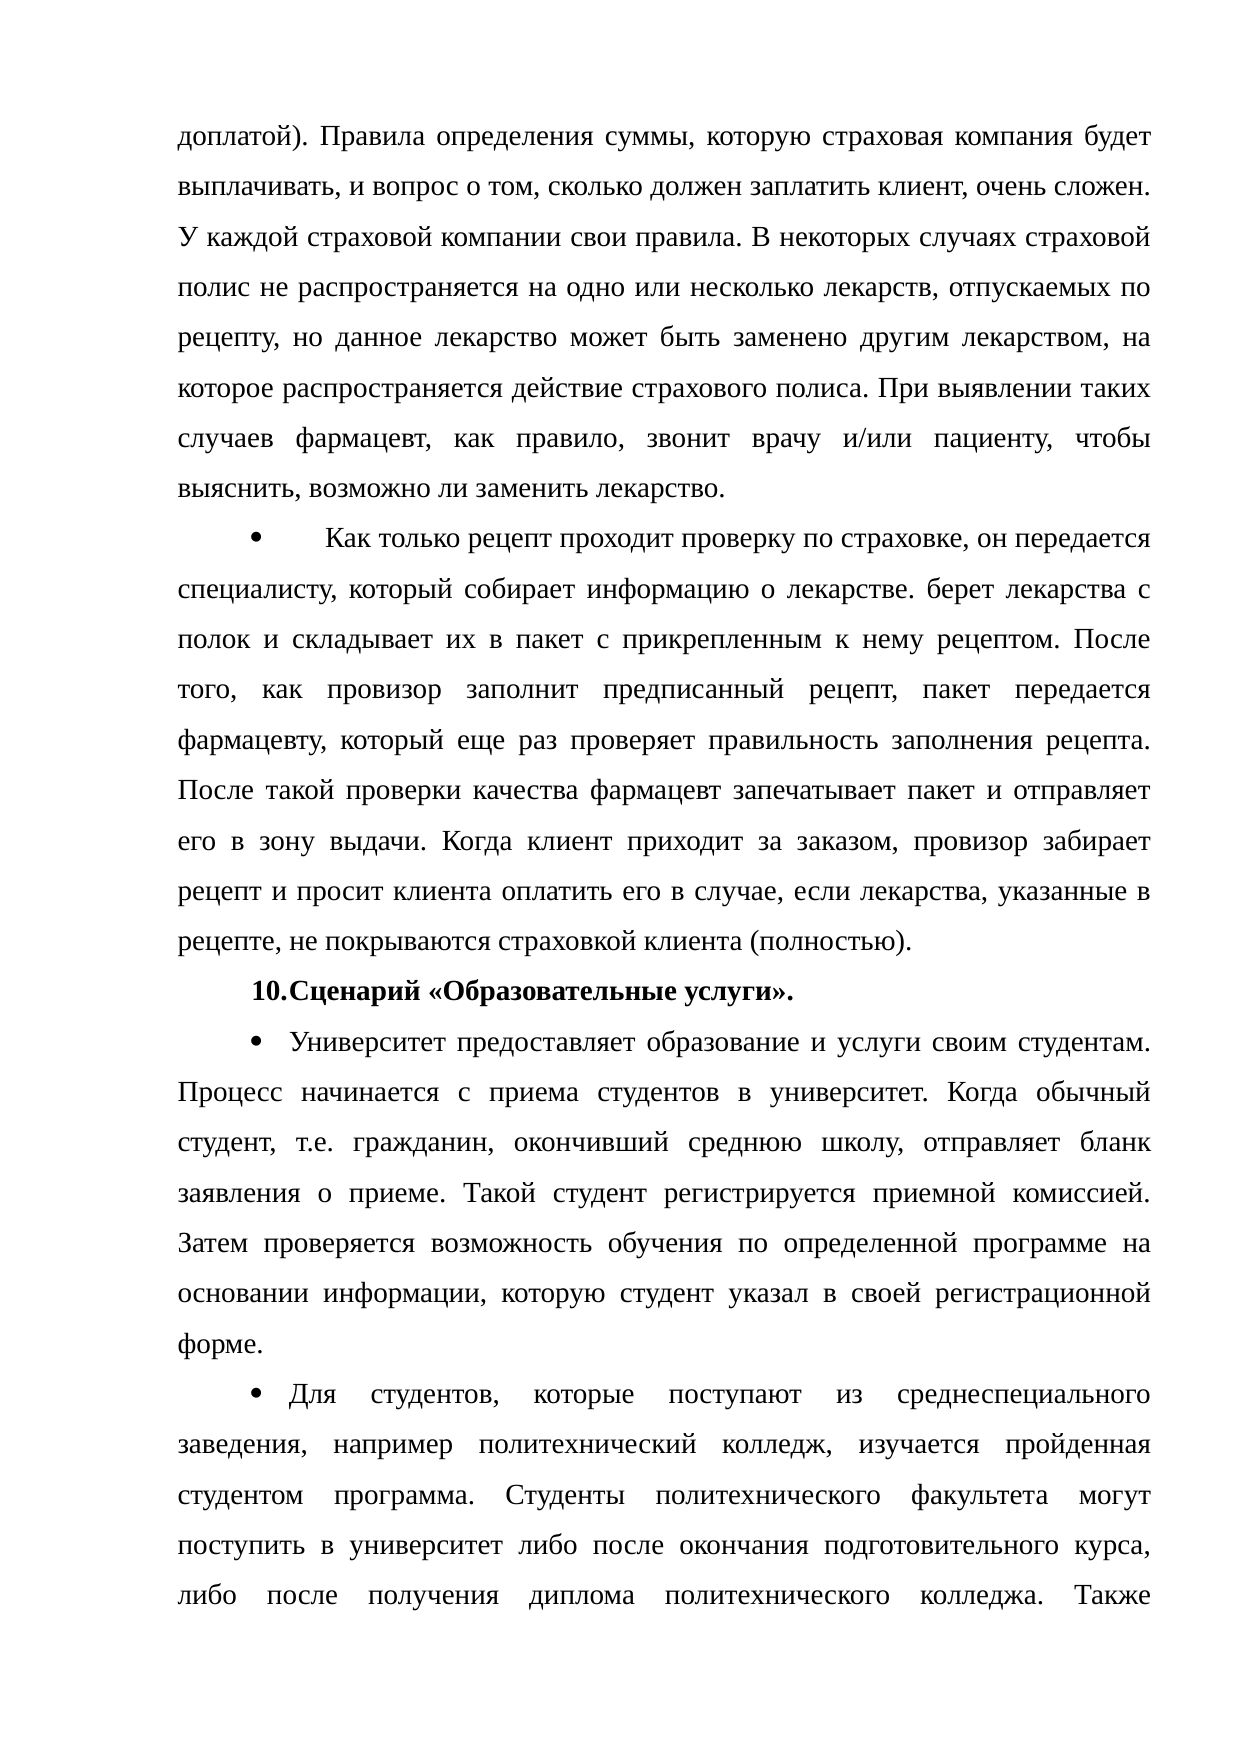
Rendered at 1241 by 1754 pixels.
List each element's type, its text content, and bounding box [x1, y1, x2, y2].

list Сценарий «Образовательные услуги». [251, 973, 1152, 1007]
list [177, 118, 1152, 504]
list Как только рецепт проходит проверку по страховке, он передается специалисту, который собирает информацию о лекарстве. берет лекарства с полок и складывает их в пакет с прикрепленным к нему рецептом. После того, как провизор заполнит предписанный рецепт, пакет передается фармацевту, который еще раз проверяет правильность заполнения рецепта. После такой проверки качества фармацевт запечатывает пакет и отправляет его в зону выдачи. Когда клиент приходит за заказом, провизор забирает рецепт и просит клиента оплатить его в случае, если лекарства, указанные в рецепте, не покрываются страховкой клиента (полностью). [177, 521, 1152, 957]
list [177, 1376, 1152, 1611]
list Университет предоставляет образование и услуги своим студентам. Процесс начинается с приема студентов в университет. Когда обычный студент, т.е. гражданин, окончивший среднюю школу, отправляет бланк заявления о приеме. Такой студент регистрируется приемной комиссией. Затем проверяется возможность обучения по определенной программе на основании информации, которую студент указал в своей регистрационной форме. [177, 1024, 1152, 1359]
